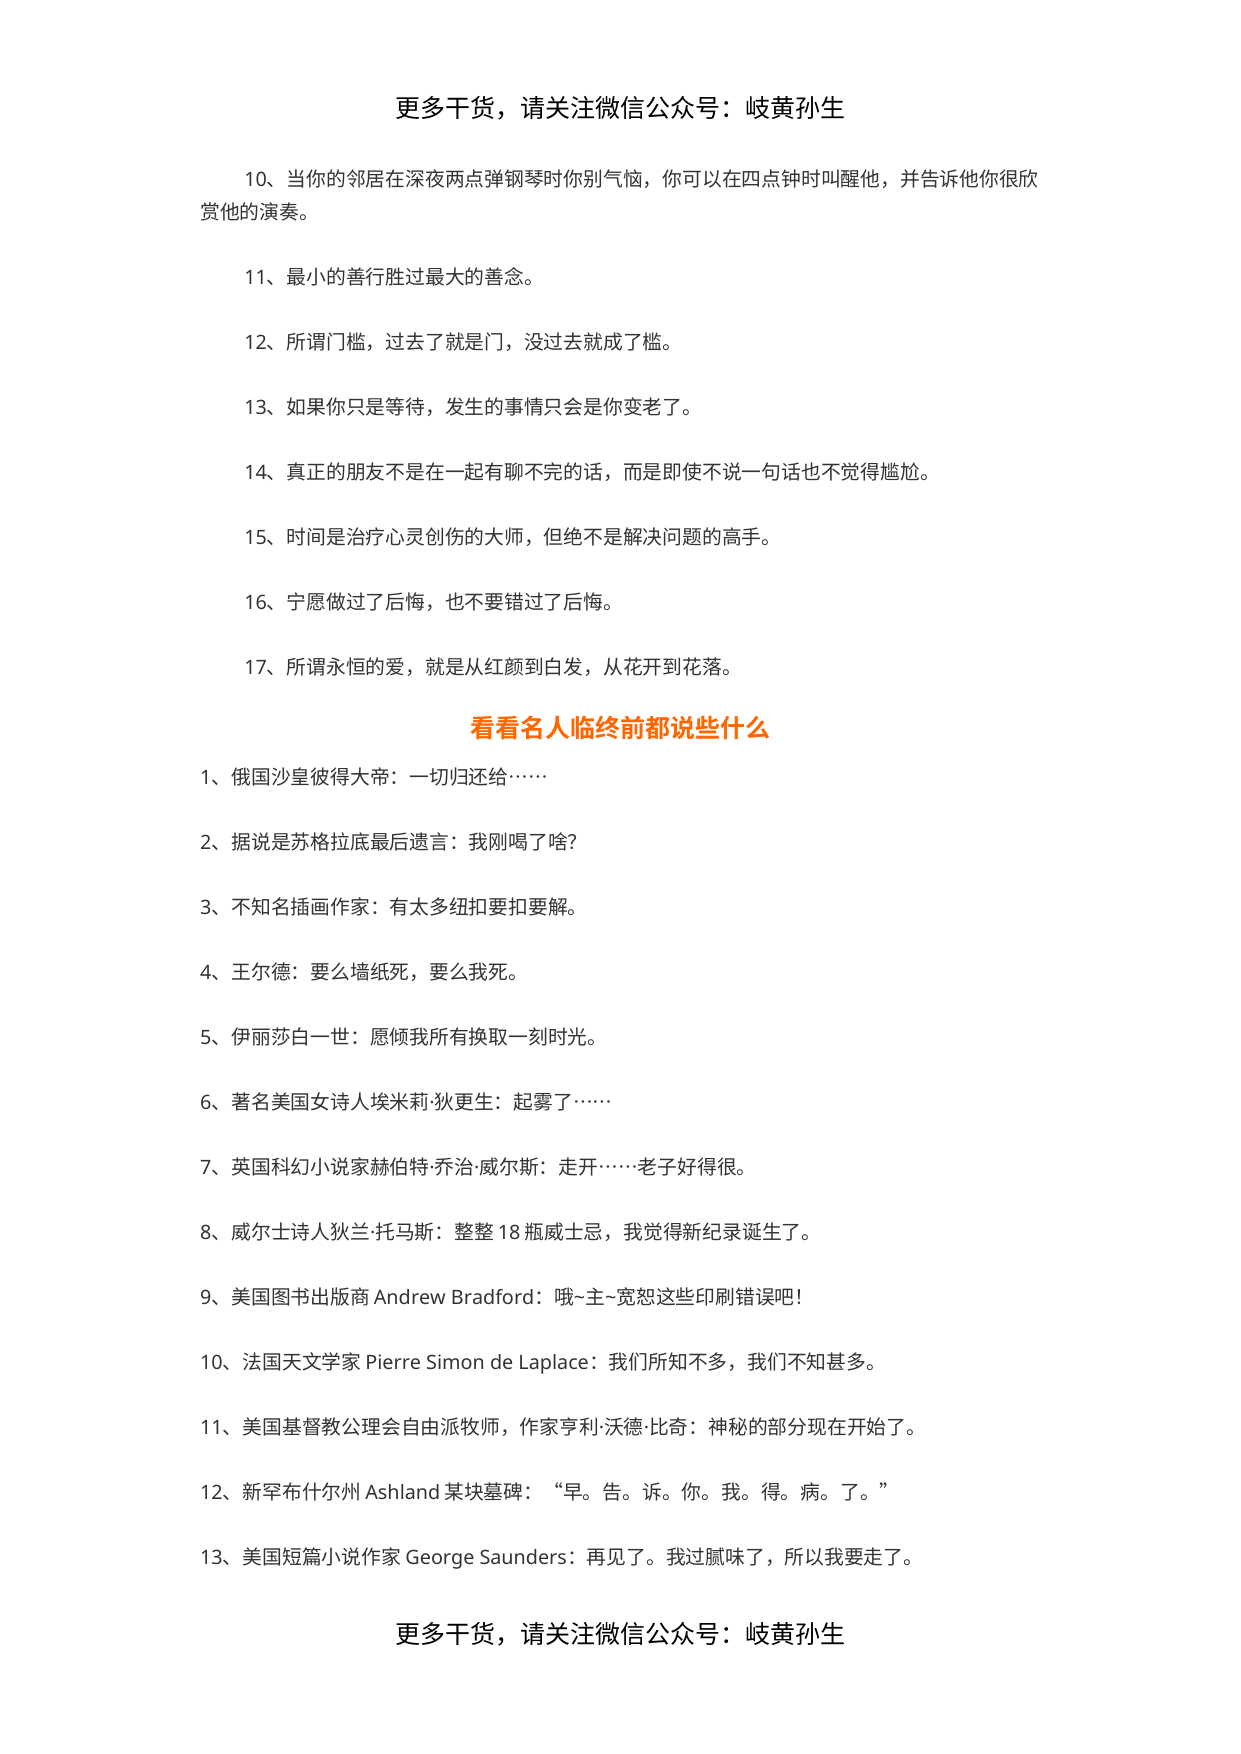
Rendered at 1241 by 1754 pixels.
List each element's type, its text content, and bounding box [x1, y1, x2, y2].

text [200, 759, 1040, 1572]
subtitle 看看名人临终前都说些什么 [187, 694, 1053, 759]
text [200, 162, 1040, 682]
